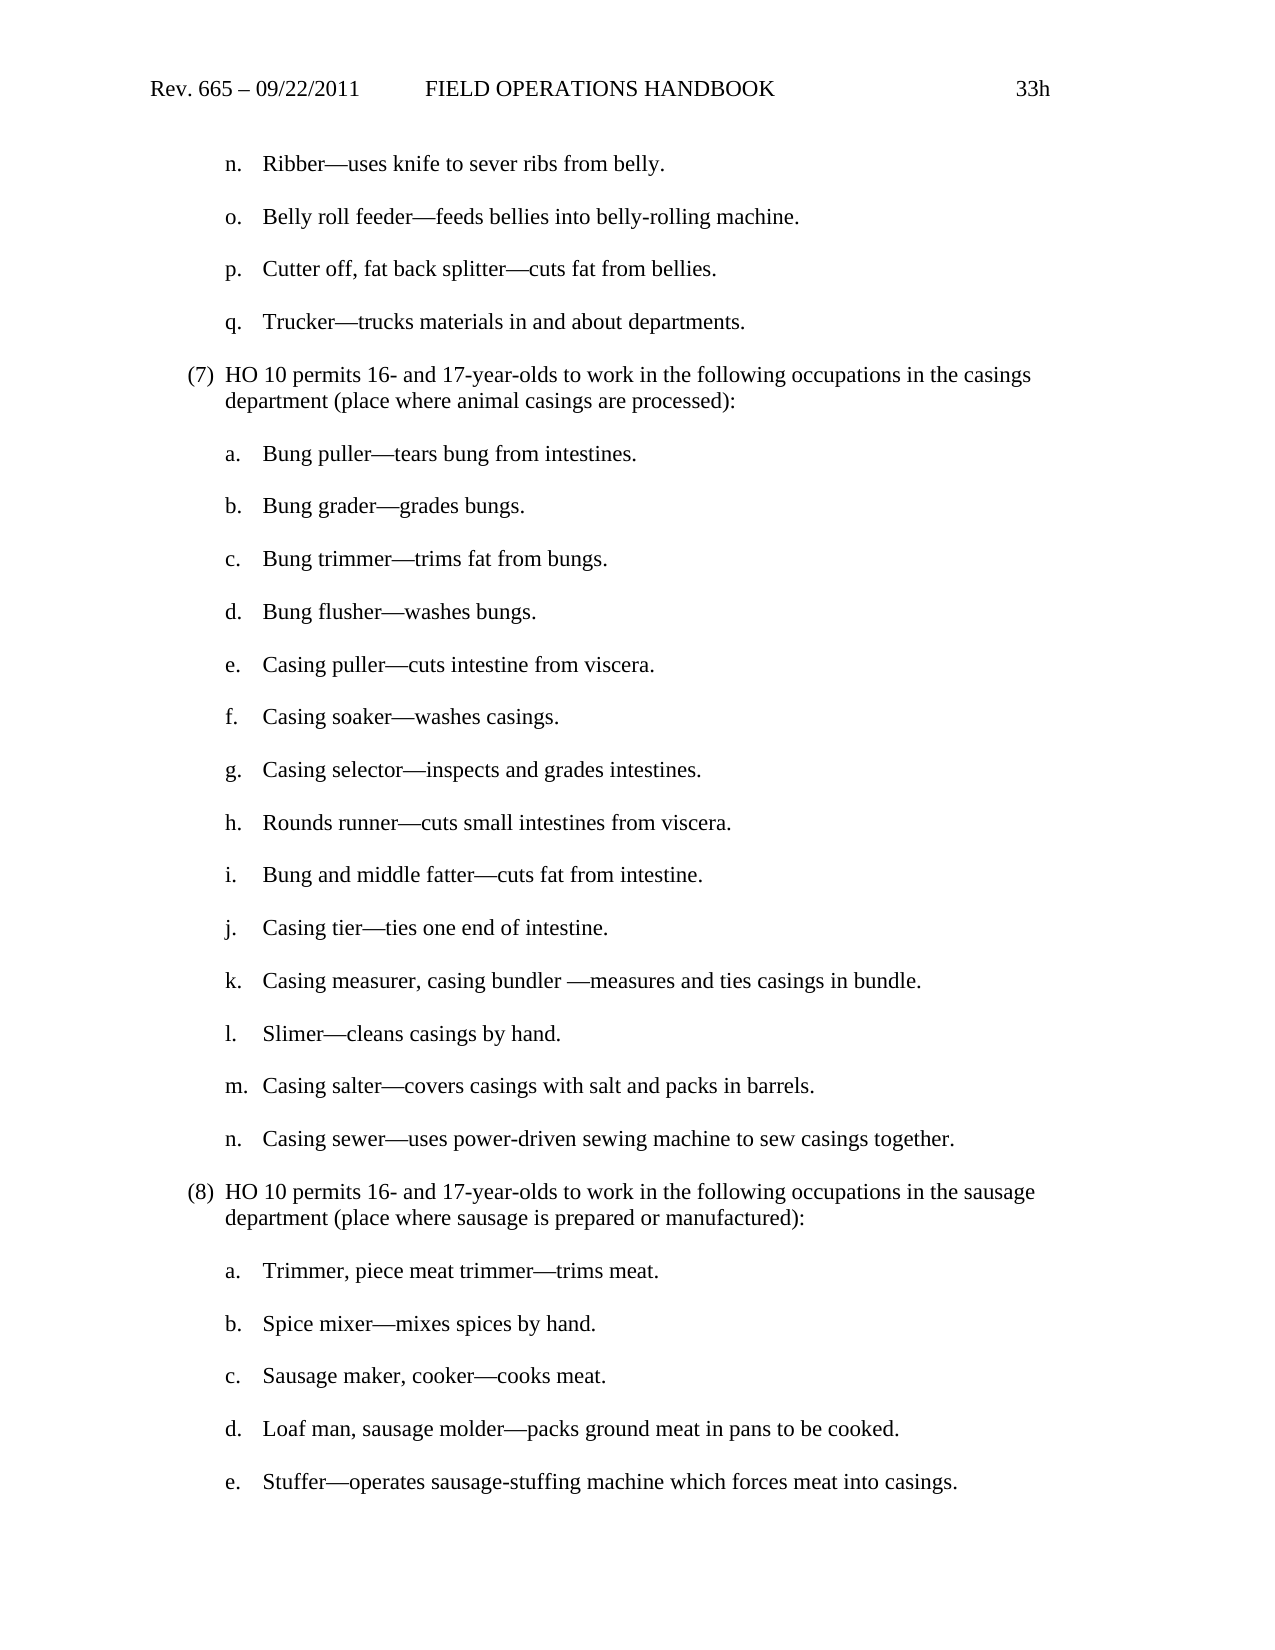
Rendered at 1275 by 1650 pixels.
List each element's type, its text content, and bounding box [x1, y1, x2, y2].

list Spice mixer—mixes spices by hand. [225, 1309, 1125, 1336]
list Casing measurer, casing bundler —measures and ties casings in bundle. [225, 967, 1125, 993]
list Loaf man, sausage molder—packs ground meat in pans to be cooked. [225, 1415, 1125, 1441]
list Bung and middle fatter—cuts fat from intestine. [225, 862, 1125, 888]
list Bung trimmer—trims fat from bungs. [225, 545, 1125, 572]
list Bung grader—grades bungs. [225, 493, 1125, 519]
list Casing salter—covers casings with salt and packs in barrels. [225, 1072, 1125, 1099]
list Bung puller—tears bung from intestines. [225, 440, 1125, 466]
list Casing puller—cuts intestine from viscera. [225, 651, 1125, 677]
list Casing selector—inspects and grades intestines. [225, 756, 1125, 782]
list Casing tier—ties one end of intestine. [225, 914, 1125, 941]
list Stuffer—operates sausage-stuffing machine which forces meat into casings. [225, 1468, 1125, 1494]
list Trimmer, piece meat trimmer—trims meat. [225, 1257, 1125, 1283]
list HO 10 permits 16- and 17-year-olds to work in the following occupations in the sausage department (place where sausage is prepared or manufactured): [187, 1178, 1125, 1231]
list Rounds runner—cuts small intestines from viscera. [225, 809, 1125, 835]
list Casing soaker—washes casings. [225, 703, 1125, 730]
list Casing sewer—uses power-driven sewing machine to sew casings together. [225, 1125, 1125, 1151]
list Ribber—uses knife to sever ribs from belly. [225, 150, 1125, 176]
list Trucker—trucks materials in and about departments. [225, 308, 1125, 334]
list Sausage maker, cooker—cooks meat. [225, 1362, 1125, 1389]
list Bung flusher—washes bungs. [225, 598, 1125, 624]
list Slimer—cleans casings by hand. [225, 1020, 1125, 1046]
list HO 10 permits 16- and 17-year-olds to work in the following occupations in the casings department (place where animal casings are processed): [187, 361, 1125, 413]
list Cutter off, fat back splitter—cuts fat from bellies. [225, 255, 1125, 282]
list Belly roll feeder—feeds bellies into belly-rolling machine. [225, 203, 1125, 229]
